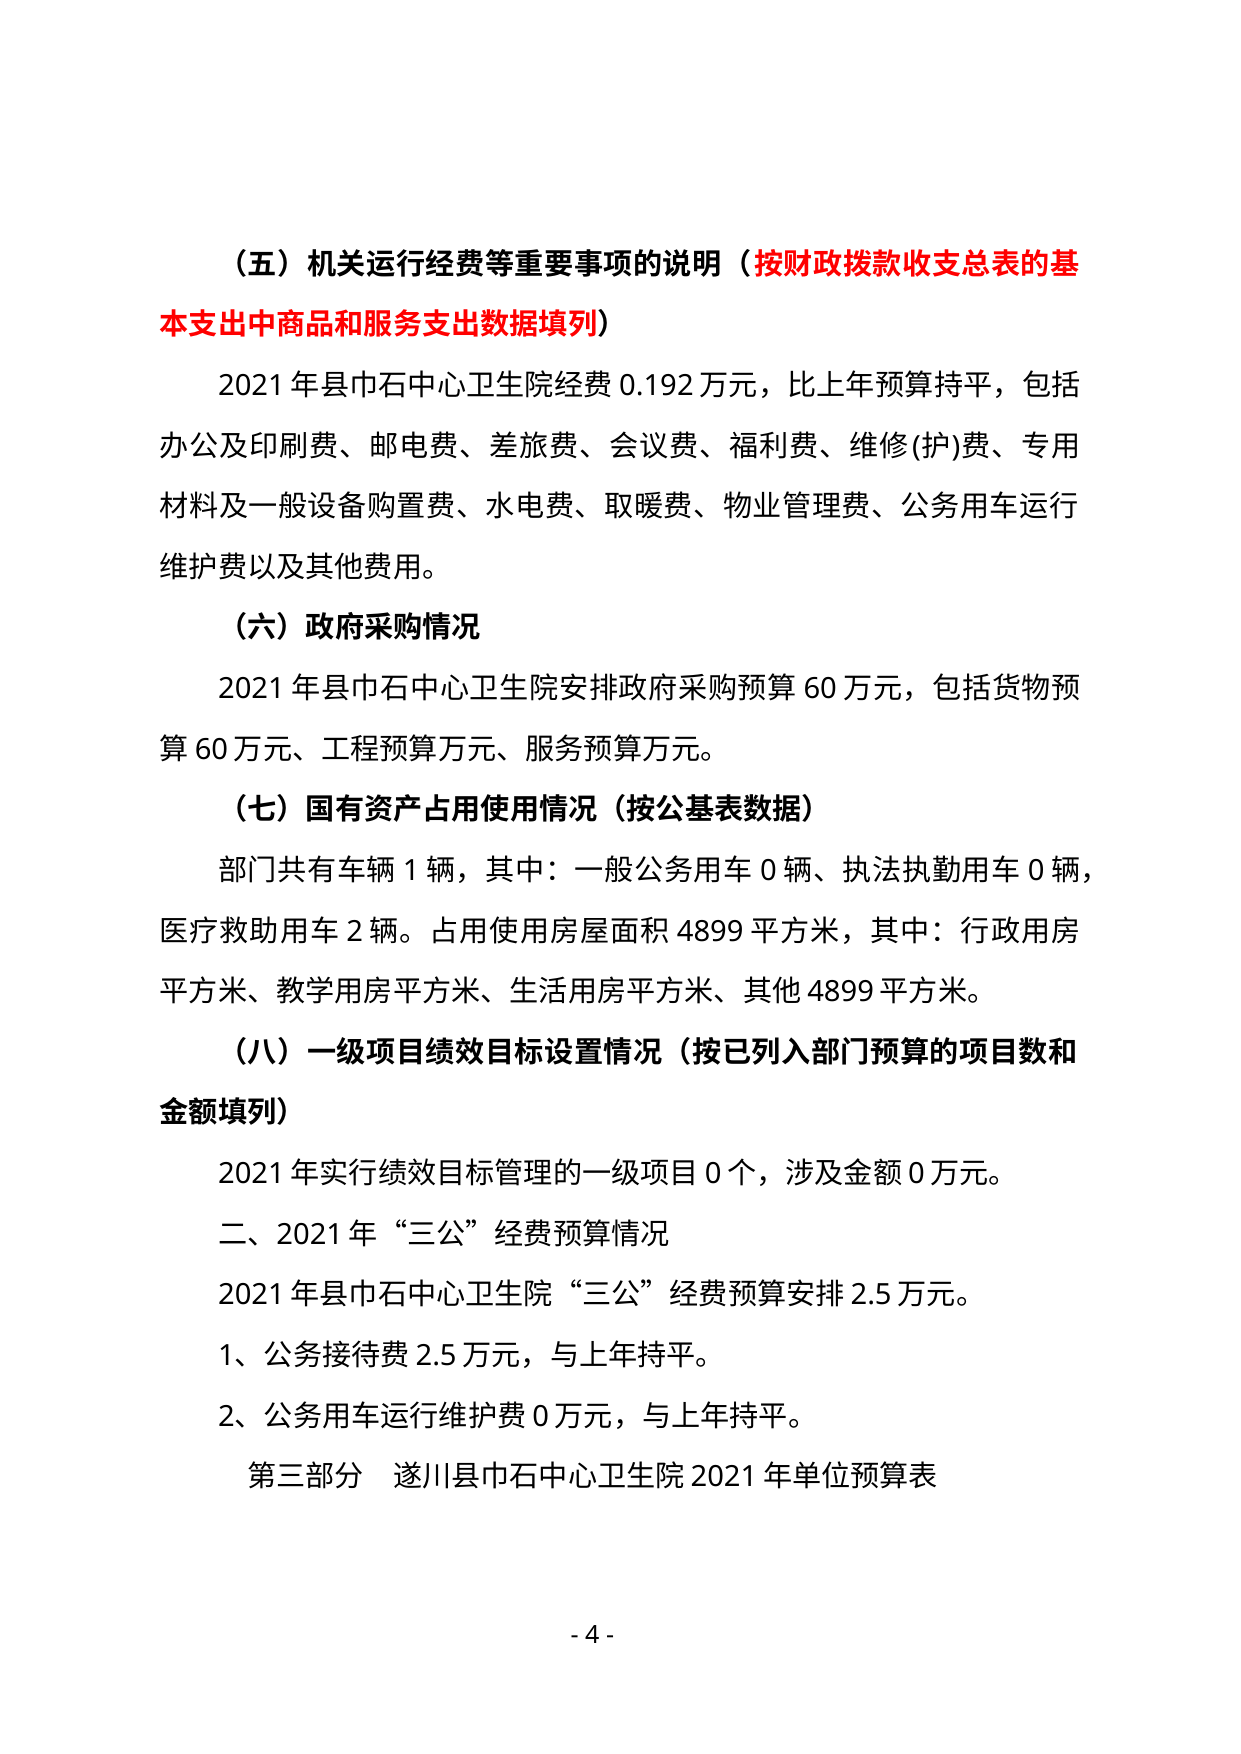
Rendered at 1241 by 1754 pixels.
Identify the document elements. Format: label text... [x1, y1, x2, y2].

text 部门共有车辆1辆，其中：一般公务用车0辆、执法执勤用车0辆，医疗救助用车2辆。占用使用房屋面积4899平方米，其中：行政用房平方米、教学用房平方米、生活用房平方米、其他4899平方米。 [159, 837, 1081, 1019]
text 2021年县巾石中心卫生院安排政府采购预算60万元，包括货物预算60万元、工程预算万元、服务预算万元。 [159, 656, 1081, 777]
text （七）国有资产占用使用情况（按公基表数据） [159, 777, 1081, 837]
text 2021年县巾石中心卫生院“三公”经费预算安排2.5万元。 [159, 1262, 1081, 1322]
text 2、公务用车运行维护费0万元，与上年持平。 [159, 1383, 1081, 1444]
text 二、2021年“三公”经费预算情况 [159, 1201, 1081, 1262]
text （五）机关运行经费等重要事项的说明（按财政拨款收支总表的基本支出中商品和服务支出数据填列） [159, 231, 1081, 352]
text 第三部分 遂川县巾石中心卫生院2021年单位预算表 [159, 1444, 1081, 1504]
text 2021年县巾石中心卫生院经费0.192万元，比上年预算持平，包括办公及印刷费、邮电费、差旅费、会议费、福利费、维修(护)费、专用材料及一般设备购置费、水电费、取暖费、物业管理费、公务用车运行维护费以及其他费用。 [159, 352, 1081, 595]
text （八）一级项目绩效目标设置情况（按已列入部门预算的项目数和金额填列） [159, 1019, 1081, 1141]
text 2021年实行绩效目标管理的一级项目0个，涉及金额0万元。 [159, 1141, 1081, 1201]
text 1、公务接待费2.5万元，与上年持平。 [159, 1322, 1081, 1383]
text （六）政府采购情况 [159, 595, 1081, 656]
